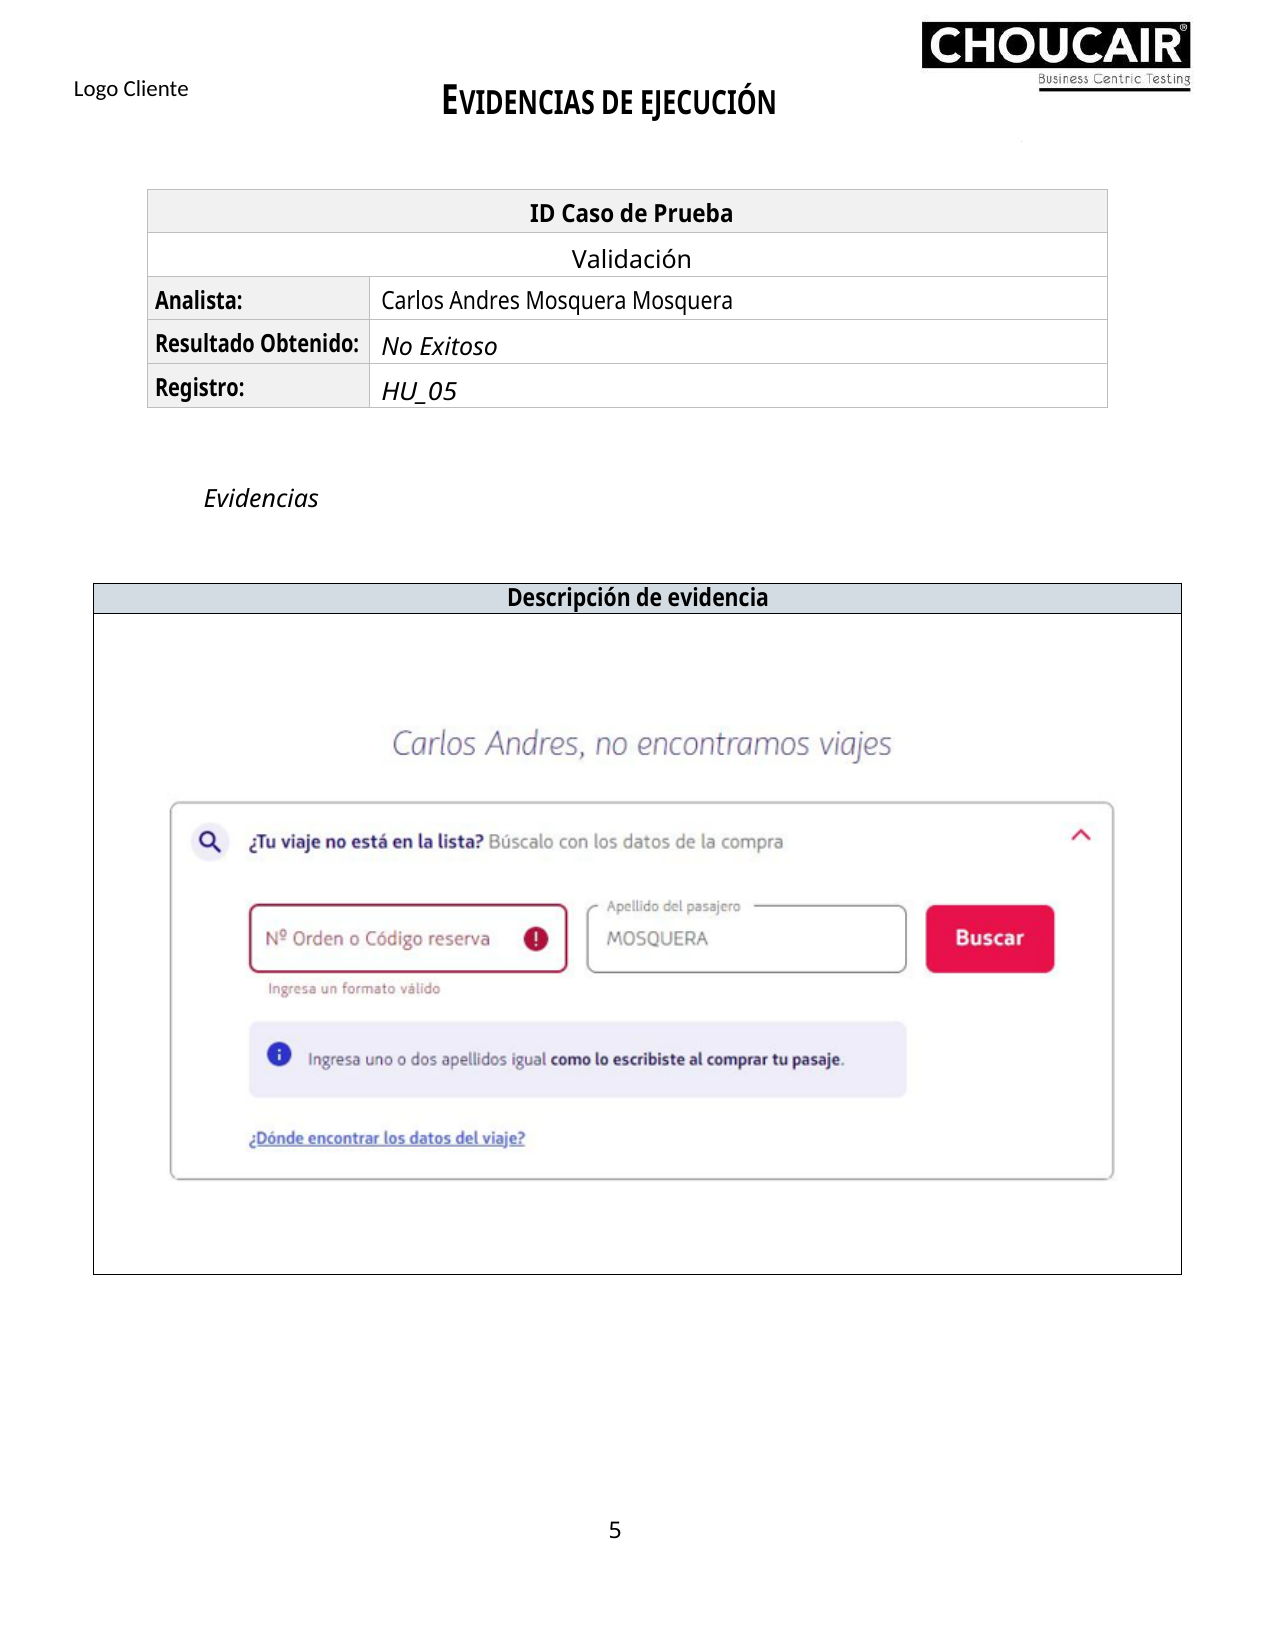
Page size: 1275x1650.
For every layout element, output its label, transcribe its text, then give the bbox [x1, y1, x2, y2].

table_cell Analista: [148, 277, 369, 319]
picture [921, 15, 1194, 95]
table_cell [94, 614, 1181, 1274]
table_header ID Caso de Prueba [148, 190, 1107, 232]
table_cell Registro: [148, 364, 369, 407]
table_cell HU_05 [370, 364, 1107, 407]
table_cell Resultado Obtenido: [148, 320, 369, 363]
table_cell No Exitoso [370, 320, 1107, 363]
table_cell Carlos Andres Mosquera Mosquera [370, 277, 1107, 319]
text Evidencias [81, 480, 1194, 514]
table_cell Validación [148, 233, 1107, 276]
picture [105, 648, 1154, 1225]
table_header Descripción de evidencia [94, 584, 1181, 613]
